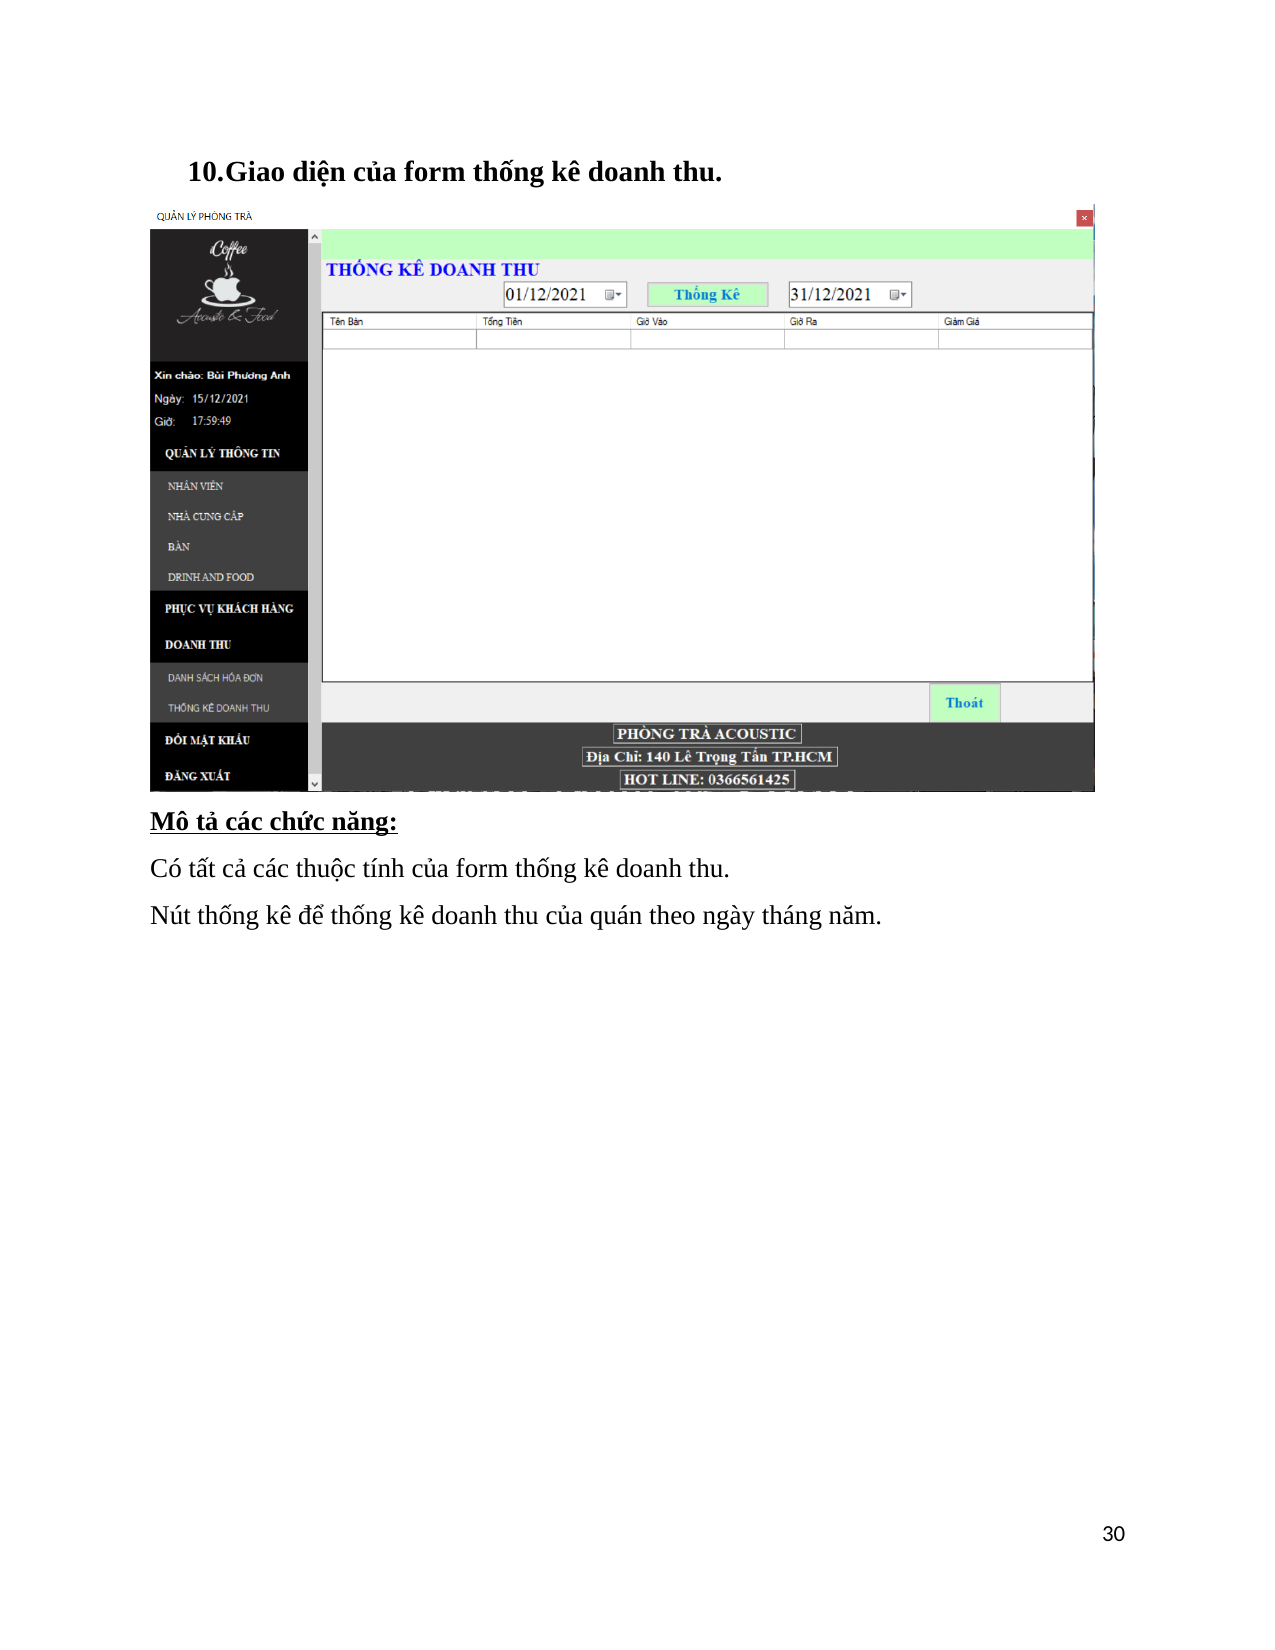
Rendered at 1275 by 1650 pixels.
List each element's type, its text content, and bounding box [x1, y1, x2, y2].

picture [150, 204, 1095, 792]
text Có tất cả các thuộc tính của form thống kê doanh thu. [150, 852, 1125, 883]
text Mô tả các chức năng: [150, 805, 1125, 837]
text Nút thống kê để thống kê doanh thu của quán theo ngày tháng năm. [150, 899, 1125, 930]
subtitle Giao diện của form thống kê doanh thu. [187, 154, 1125, 188]
